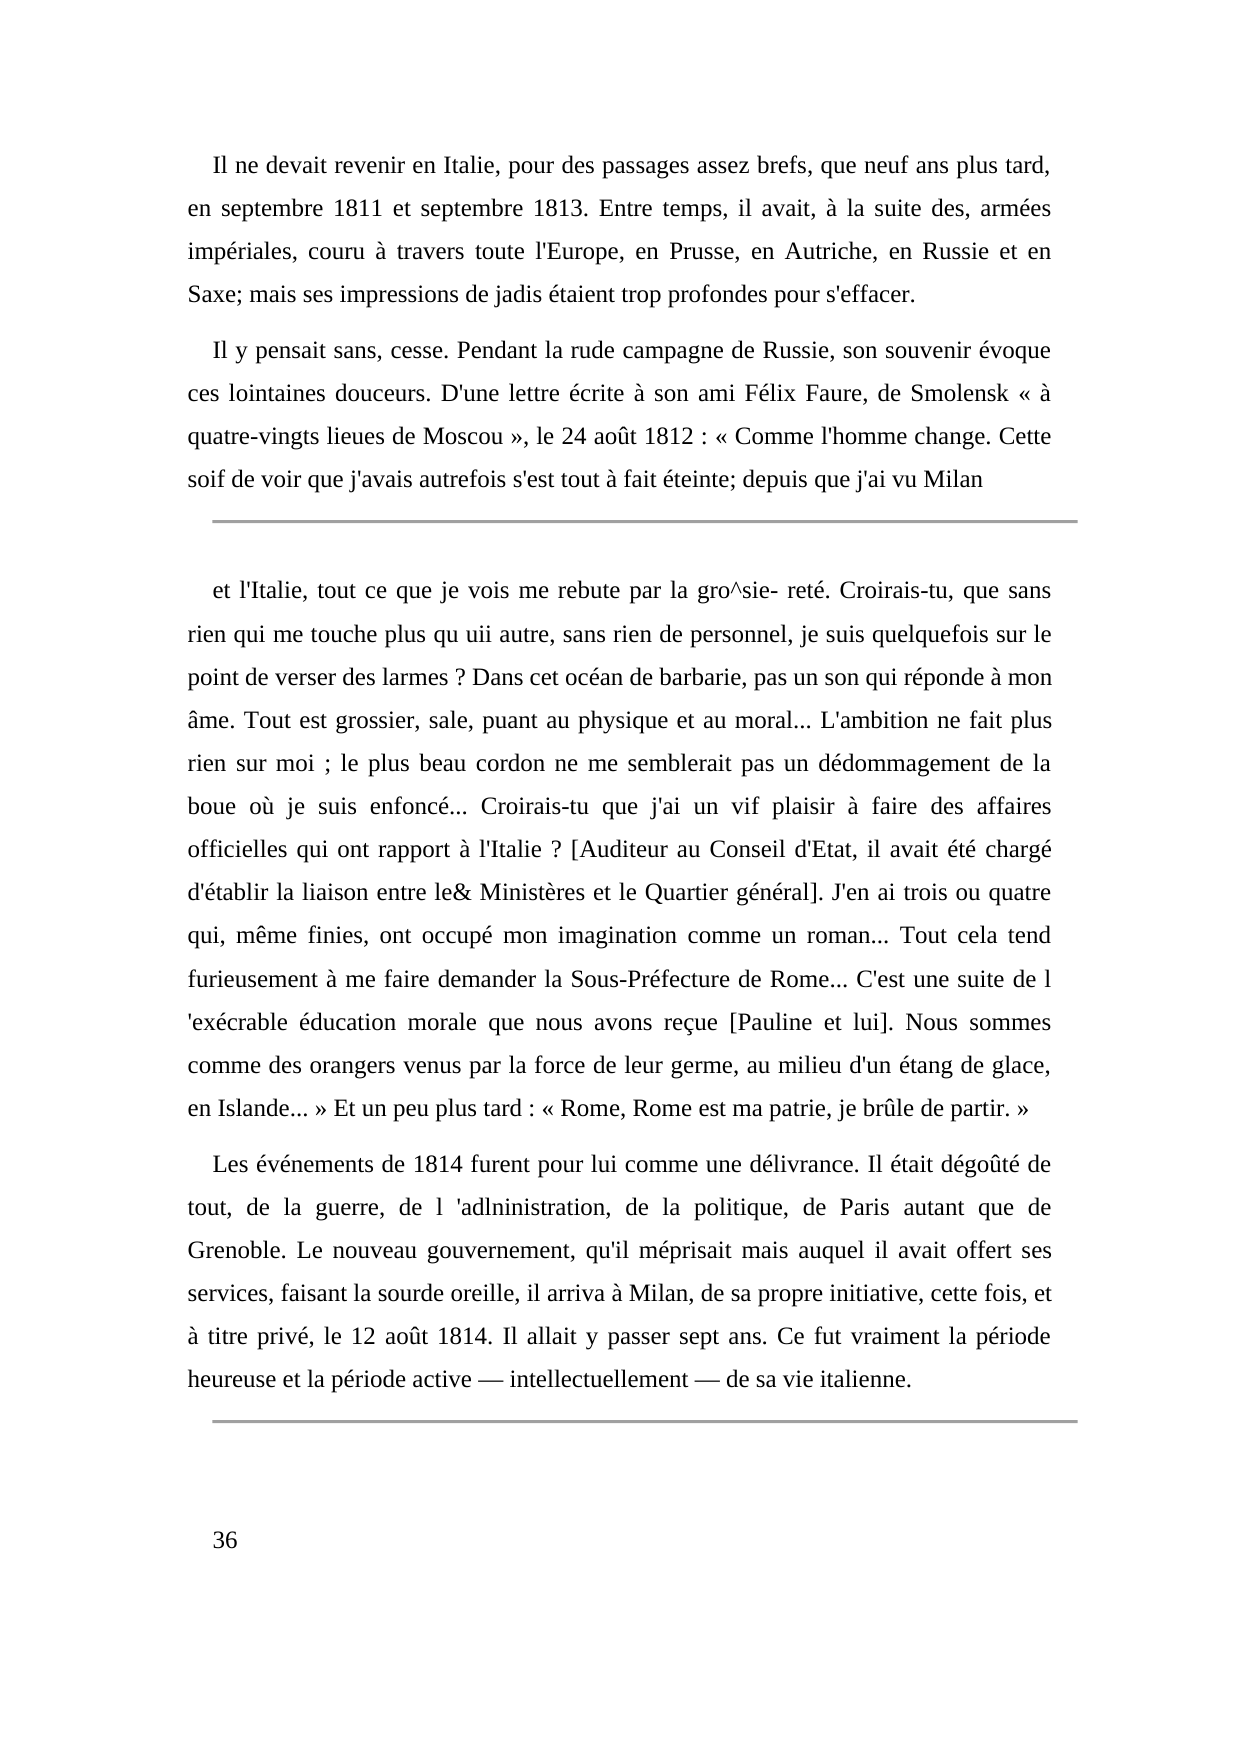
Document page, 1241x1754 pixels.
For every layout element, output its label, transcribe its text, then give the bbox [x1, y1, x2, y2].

text et l'Italie, tout ce que je vois me rebute par la gro^sie- reté. Croirais-tu, que sans rien qui me touche plus qu uii autre, sans rien de personnel, je suis quelquefois sur le point de verser des larmes ? Dans cet océan de barbarie, pas un son qui réponde à mon âme. Tout est grossier, sale, puant au physique et au moral... L'ambition ne fait plus rien sur moi ; le plus beau cordon ne me semblerait pas un dédommagement de la boue où je suis enfoncé... Croirais-tu que j'ai un vif plaisir à faire des affaires officielles qui ont rapport à l'Italie ? [Auditeur au Conseil d'Etat, il avait été chargé d'établir la liaison entre le& Ministères et le Quartier général]. J'en ai trois ou quatre qui, même finies, ont occupé mon imagination comme un roman... Tout cela tend furieusement à me faire demander la Sous-Préfecture de Rome... C'est une suite de l 'exécrable éducation morale que nous avons reçue [Pauline et lui]. Nous sommes comme des orangers venus par la force de leur germe, au milieu d'un étang de glace, en Islande... » Et un peu plus tard : « Rome, Rome est ma patrie, je brûle de partir. » [187, 576, 1053, 1122]
text Il y pensait sans, cesse. Pendant la rude campagne de Russie, son souvenir évoque ces lointaines douceurs. D'une lettre écrite à son ami Félix Faure, de Smolensk « à quatre-vingts lieues de Moscou », le 24 août 1812 : « Comme l'homme change. Cette soif de voir que j'avais autrefois s'est tout à fait éteinte; depuis que j'ai vu Milan [187, 335, 1053, 493]
text Il ne devait revenir en Italie, pour des passages assez brefs, que neuf ans plus tard, en septembre 1811 et septembre 1813. Entre temps, il avait, à la suite des, armées impériales, couru à travers toute l'Europe, en Prusse, en Autriche, en Russie et en Saxe; mais ses impressions de jadis étaient trop profondes pour s'effacer. [187, 150, 1053, 308]
text Les événements de 1814 furent pour lui comme une délivrance. Il était dégoûté de tout, de la guerre, de l 'adlninistration, de la politique, de Paris autant que de Grenoble. Le nouveau gouvernement, qu'il méprisait mais auquel il avait offert ses services, faisant la sourde oreille, il arriva à Milan, de sa propre initiative, cette fois, et à titre privé, le 12 août 1814. Il allait y passer sept ans. Ce fut vraiment la période heureuse et la période active — intellectuellement — de sa vie italienne. [187, 1149, 1053, 1393]
